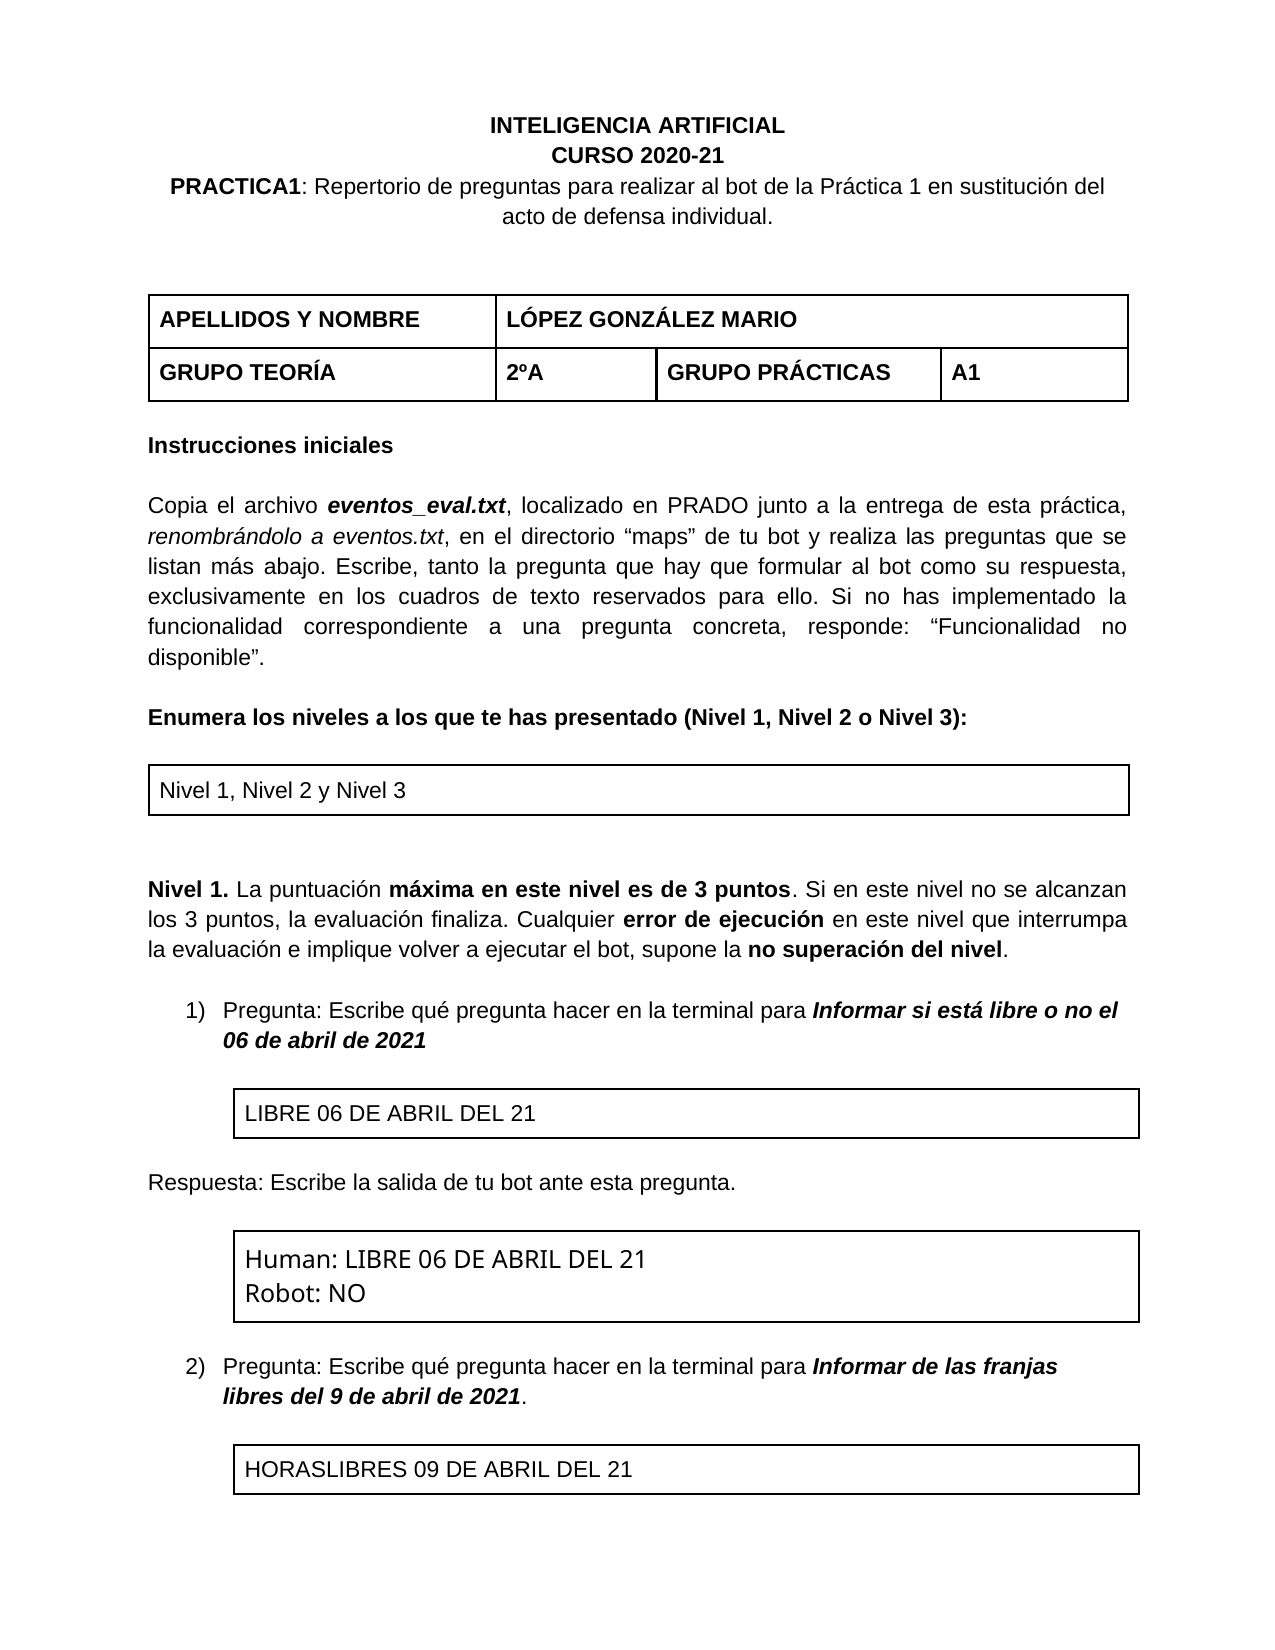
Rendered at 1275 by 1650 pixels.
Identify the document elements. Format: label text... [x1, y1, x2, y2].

table_cell 2ºA [497, 349, 655, 400]
text CURSO 2020-21 [148, 142, 1127, 169]
table_header Human: LIBRE 06 DE ABRIL DEL 21 Robot: NO [235, 1232, 1138, 1321]
table_header Nivel 1, Nivel 2 y Nivel 3 [150, 766, 1128, 813]
table_cell GRUPO TEORÍA [150, 349, 495, 400]
list Pregunta: Escribe qué pregunta hacer en la terminal para Informar de las franjas libres del 9 de abril de 2021. [185, 1353, 1127, 1439]
text Copia el archivo eventos_eval.txt, localizado en PRADO junto a la entrega de esta práctica, renombrándolo a eventos.txt, en el directorio “maps” de tu bot y realiza las preguntas que se listan más abajo. Escribe, tanto la pregunta que hay que formular al bot como su respuesta, exclusivamente en los cuadros de texto reservados para ello. Si no has implementado la funcionalidad correspondiente a una pregunta concreta, responde: “Funcionalidad no disponible”. [148, 492, 1127, 670]
text Nivel 1. La puntuación máxima en este nivel es de 3 puntos. Si en este nivel no se alcanzan los 3 puntos, la evaluación finaliza. Cualquier error de ejecución en este nivel que interrumpa la evaluación e implique volver a ejecutar el bot, supone la no superación del nivel. [148, 876, 1127, 963]
text Respuesta: Escribe la salida de tu bot ante esta pregunta. [148, 1169, 1127, 1226]
table_header HORASLIBRES 09 DE ABRIL DEL 21 [235, 1446, 1138, 1493]
text PRACTICA1: Repertorio de preguntas para realizar al bot de la Práctica 1 en sustitución del acto de defensa individual. [148, 173, 1127, 229]
table_cell GRUPO PRÁCTICAS [658, 349, 940, 400]
text INTELIGENCIA ARTIFICIAL [148, 112, 1127, 138]
table_cell A1 [942, 349, 1127, 400]
table_header LIBRE 06 DE ABRIL DEL 21 [235, 1090, 1138, 1137]
text Instrucciones iniciales [148, 432, 1127, 458]
list Pregunta: Escribe qué pregunta hacer en la terminal para Informar si está libre o no el 06 de abril de 2021 [185, 997, 1127, 1053]
text Enumera los niveles a los que te has presentado (Nivel 1, Nivel 2 o Nivel 3): [148, 704, 1127, 730]
table_header LÓPEZ GONZÁLEZ MARIO [497, 296, 1127, 347]
table_header APELLIDOS Y NOMBRE [150, 296, 495, 347]
